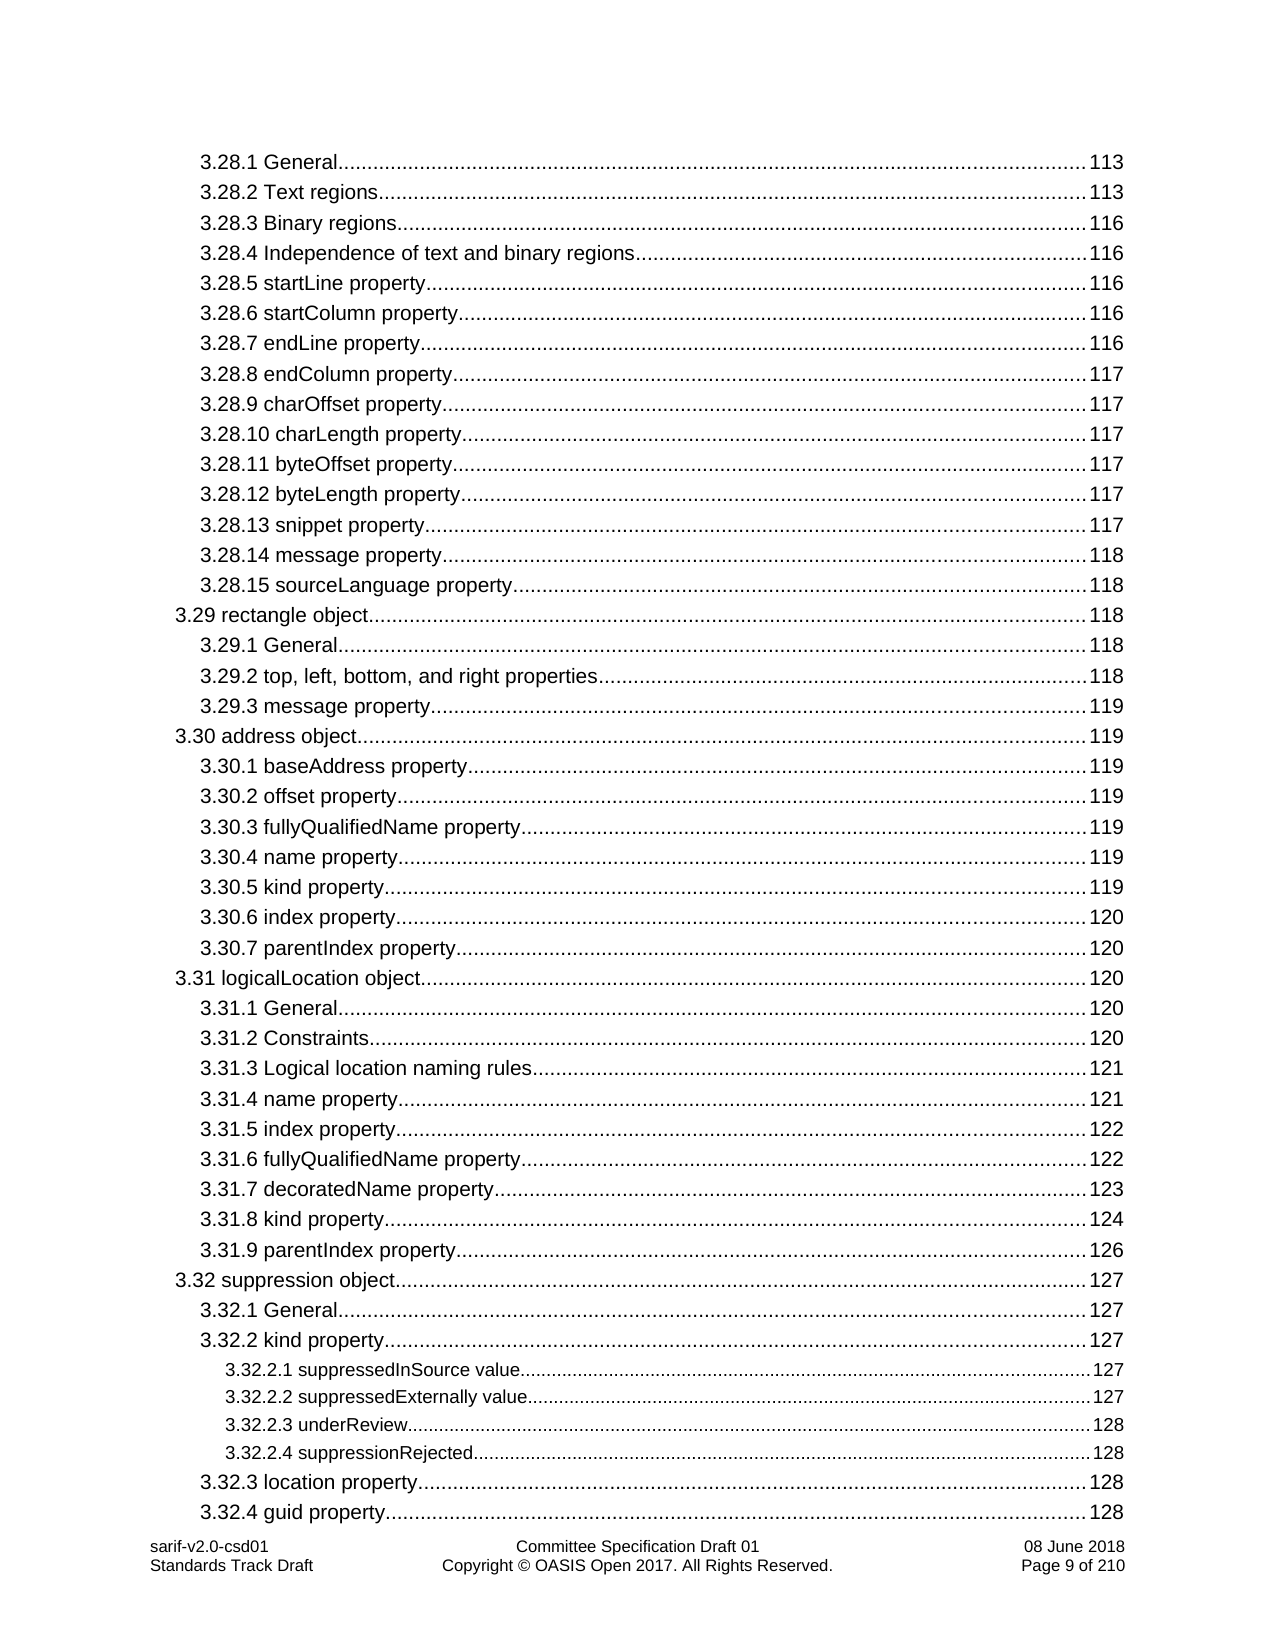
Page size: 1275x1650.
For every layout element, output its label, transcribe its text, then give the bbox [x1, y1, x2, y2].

text 3.29.2 top, left, bottom, and right properties 118 [200, 663, 1125, 687]
text 3.32.2.4 suppressionRejected 128 [225, 1442, 1125, 1463]
text 3.31.7 decoratedName property 123 [200, 1177, 1125, 1201]
text 3.28.3 Binary regions 116 [200, 210, 1125, 234]
text 3.28.1 General 113 [200, 150, 1125, 174]
text 3.30.3 fullyQualifiedName property 119 [200, 814, 1125, 838]
text 3.31 logicalLocation object 120 [175, 966, 1125, 989]
text 3.31.8 kind property 124 [200, 1207, 1125, 1231]
text 3.30.1 baseAddress property 119 [200, 754, 1125, 778]
text 3.29 rectangle object 118 [175, 603, 1125, 627]
text 3.29.1 General 118 [200, 633, 1125, 657]
text 3.31.1 General 120 [200, 996, 1125, 1020]
text 3.32.3 location property 128 [200, 1469, 1125, 1493]
text 3.28.4 Independence of text and binary regions 116 [200, 241, 1125, 264]
text 3.30.6 index property 120 [200, 905, 1125, 929]
text 3.32.2.1 suppressedInSource value 127 [225, 1358, 1125, 1380]
text 3.30.2 offset property 119 [200, 784, 1125, 808]
text 3.28.2 Text regions 113 [200, 180, 1125, 204]
text 3.28.14 message property 118 [200, 543, 1125, 567]
text 3.28.12 byteLength property 117 [200, 482, 1125, 506]
text 3.28.7 endLine property 116 [200, 331, 1125, 355]
text 3.28.8 endColumn property 117 [200, 361, 1125, 385]
text 3.28.10 charLength property 117 [200, 422, 1125, 446]
text 3.29.3 message property 119 [200, 694, 1125, 718]
text 3.32.4 guid property 128 [200, 1500, 1125, 1524]
text 3.32.2.2 suppressedExternally value 127 [225, 1386, 1125, 1408]
text 3.32.2 kind property 127 [200, 1328, 1125, 1352]
text 3.32 suppression object 127 [175, 1268, 1125, 1292]
text 3.31.6 fullyQualifiedName property 122 [200, 1147, 1125, 1171]
text 3.28.9 charOffset property 117 [200, 392, 1125, 416]
text 3.31.4 name property 121 [200, 1086, 1125, 1110]
text 3.28.13 snippet property 117 [200, 512, 1125, 536]
text 3.30 address object 119 [175, 724, 1125, 748]
text 3.30.7 parentIndex property 120 [200, 935, 1125, 959]
text 3.28.6 startColumn property 116 [200, 301, 1125, 325]
text 3.32.1 General 127 [200, 1298, 1125, 1322]
text 3.32.2.3 underReview 128 [225, 1414, 1125, 1436]
text 3.31.9 parentIndex property 126 [200, 1237, 1125, 1261]
text 3.31.5 index property 122 [200, 1117, 1125, 1141]
text 3.28.5 startLine property 116 [200, 271, 1125, 295]
text 3.28.11 byteOffset property 117 [200, 452, 1125, 476]
text 3.30.5 kind property 119 [200, 875, 1125, 899]
text 3.30.4 name property 119 [200, 845, 1125, 869]
text 3.28.15 sourceLanguage property 118 [200, 573, 1125, 597]
text 3.31.2 Constraints 120 [200, 1026, 1125, 1050]
text 3.31.3 Logical location naming rules 121 [200, 1056, 1125, 1080]
